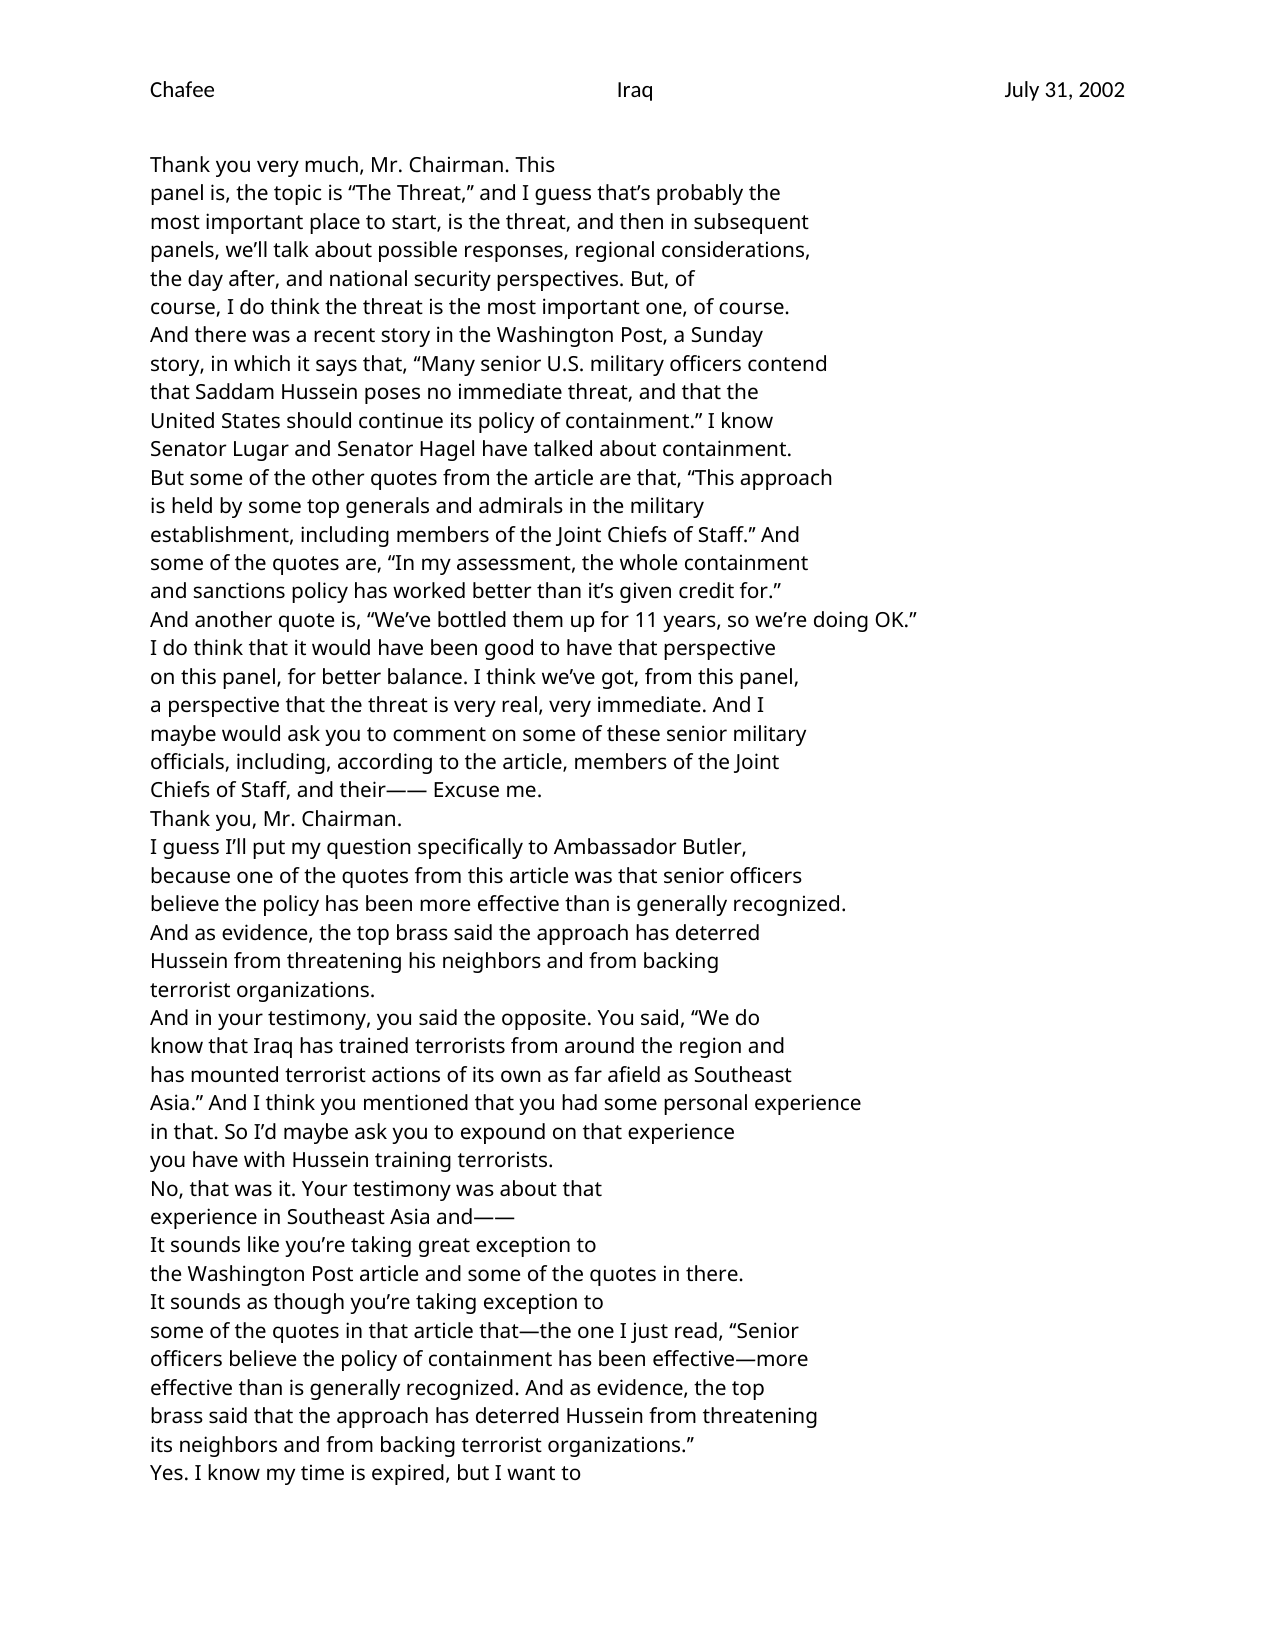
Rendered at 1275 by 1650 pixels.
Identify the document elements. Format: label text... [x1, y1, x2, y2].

text the Washington Post article and some of the quotes in there. [150, 1259, 1125, 1287]
text I guess I’ll put my question specifically to Ambassador Butler, [150, 832, 1125, 861]
text No, that was it. Your testimony was about that [150, 1174, 1125, 1202]
text on this panel, for better balance. I think we’ve got, from this panel, [150, 662, 1125, 690]
text its neighbors and from backing terrorist organizations.’’ [150, 1430, 1125, 1458]
text And as evidence, the top brass said the approach has deterred [150, 918, 1125, 946]
text some of the quotes in that article that—the one I just read, ‘‘Senior [150, 1316, 1125, 1344]
text most important place to start, is the threat, and then in subsequent [150, 207, 1125, 235]
text Yes. I know my time is expired, but I want to [150, 1458, 1125, 1487]
text panel is, the topic is ‘‘The Threat,’’ and I guess that’s probably the [150, 178, 1125, 207]
text because one of the quotes from this article was that senior officers [150, 861, 1125, 889]
text that Saddam Hussein poses no immediate threat, and that the [150, 377, 1125, 406]
text officers believe the policy of containment has been effective—more [150, 1344, 1125, 1373]
text And there was a recent story in the Washington Post, a Sunday [150, 321, 1125, 349]
text Thank you very much, Mr. Chairman. This [150, 150, 1125, 178]
text course, I do think the threat is the most important one, of course. [150, 292, 1125, 321]
text effective than is generally recognized. And as evidence, the top [150, 1373, 1125, 1401]
text It sounds as though you’re taking exception to [150, 1287, 1125, 1316]
text you have with Hussein training terrorists. [150, 1145, 1125, 1174]
text Thank you, Mr. Chairman. [150, 804, 1125, 832]
text Asia.’’ And I think you mentioned that you had some personal experience [150, 1088, 1125, 1117]
text is held by some top generals and admirals in the military [150, 491, 1125, 520]
text But some of the other quotes from the article are that, ‘‘This approach [150, 463, 1125, 491]
text It sounds like you’re taking great exception to [150, 1231, 1125, 1259]
text a perspective that the threat is very real, very immediate. And I [150, 690, 1125, 719]
text and sanctions policy has worked better than it’s given credit for.’’ [150, 577, 1125, 605]
text know that Iraq has trained terrorists from around the region and [150, 1032, 1125, 1060]
text story, in which it says that, ‘‘Many senior U.S. military officers contend [150, 349, 1125, 377]
text some of the quotes are, ‘‘In my assessment, the whole containment [150, 548, 1125, 577]
text officials, including, according to the article, members of the Joint [150, 747, 1125, 776]
text Chiefs of Staff, and their—— Excuse me. [150, 776, 1125, 804]
text believe the policy has been more effective than is generally recognized. [150, 889, 1125, 918]
text has mounted terrorist actions of its own as far afield as Southeast [150, 1060, 1125, 1088]
text And in your testimony, you said the opposite. You said, ‘‘We do [150, 1003, 1125, 1032]
text the day after, and national security perspectives. But, of [150, 264, 1125, 292]
text I do think that it would have been good to have that perspective [150, 633, 1125, 662]
text maybe would ask you to comment on some of these senior military [150, 719, 1125, 747]
text panels, we’ll talk about possible responses, regional considerations, [150, 235, 1125, 264]
text United States should continue its policy of containment.’’ I know [150, 406, 1125, 434]
text in that. So I’d maybe ask you to expound on that experience [150, 1117, 1125, 1145]
text brass said that the approach has deterred Hussein from threatening [150, 1401, 1125, 1430]
text Hussein from threatening his neighbors and from backing [150, 946, 1125, 975]
text establishment, including members of the Joint Chiefs of Staff.’’ And [150, 520, 1125, 548]
text experience in Southeast Asia and—— [150, 1202, 1125, 1231]
text And another quote is, ‘‘We’ve bottled them up for 11 years, so we’re doing OK.’’ [150, 605, 1125, 633]
text Senator Lugar and Senator Hagel have talked about containment. [150, 434, 1125, 463]
text terrorist organizations. [150, 975, 1125, 1003]
